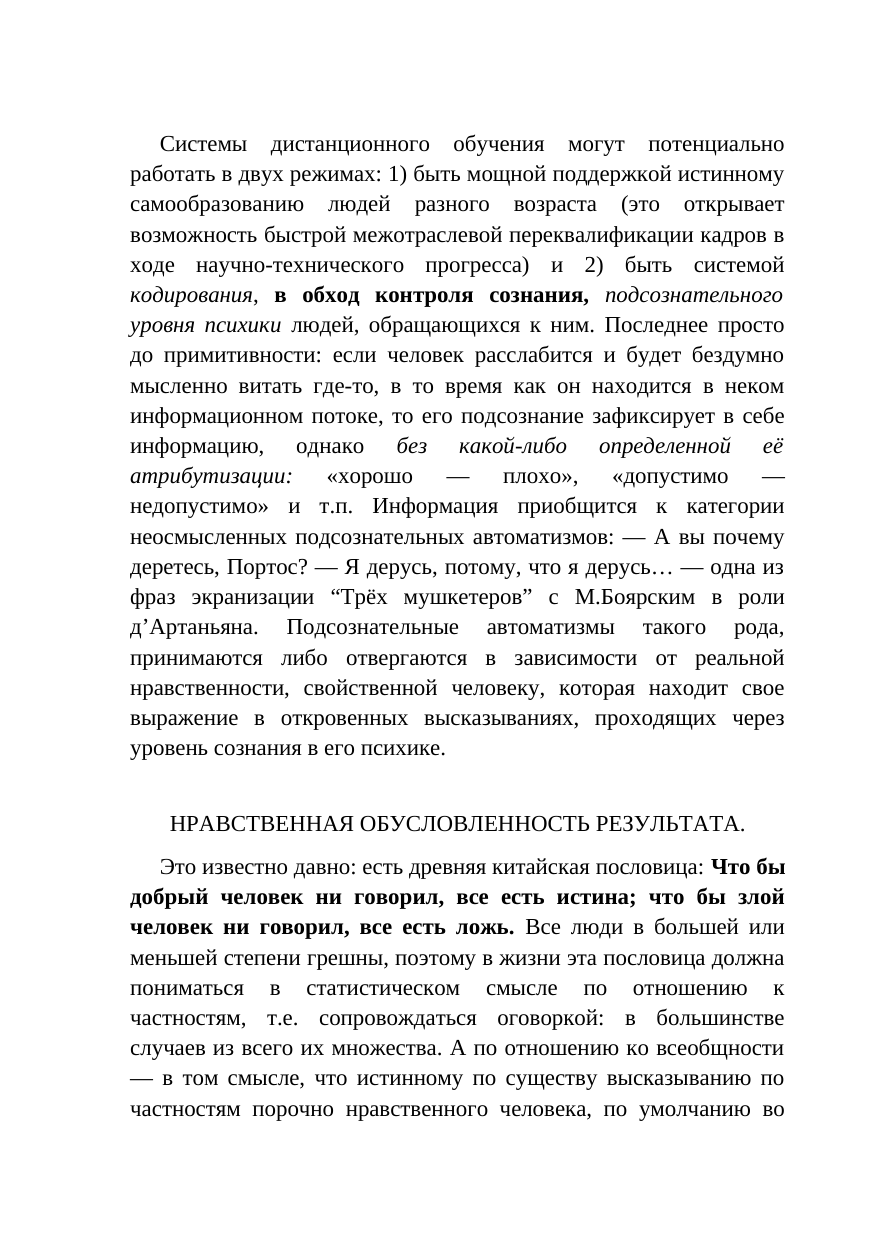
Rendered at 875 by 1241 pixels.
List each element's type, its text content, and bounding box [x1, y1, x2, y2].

text НРАВСТВЕННАЯ ОБУСЛОВЛЕННОСТЬ РЕЗУЛЬТАТА. [130, 810, 785, 837]
text Системы дистанционного обучения могут потенциально работать в двух режимах: 1) быть мощной поддержкой истинному самообразованию людей разного возраста (это открывает возможность быстрой межотраслевой переквалификации кадров в ходе научно-технического прогресса) и 2) быть системой кодирования, в обход контроля сознания, подсознательного уровня психики людей, обращающихся к ним. Последнее просто до примитивности: если человек расслабится и будет бездумно мысленно витать где-то, в то время как он находится в неком информационном потоке, то его подсознание зафиксирует в себе информацию, однако без какой-либо определенной её атрибутизации: «хорошо — плохо», «допустимо — недопустимо» и т.п. Информация приобщится к категории неосмысленных подсознательных автоматизмов: — А вы почему деретесь, Портос? — Я дерусь, потому, что я дерусь… — одна из фраз экранизации “Трёх мушкетеров” с М.Боярским в роли д’Артаньяна. Подсознательные автоматизмы такого рода, принимаются либо отвергаются в зависимости от реальной нравственности, свойственной человеку, которая находит свое выражение в откровенных высказываниях, проходящих через уровень сознания в его психике. [130, 130, 785, 761]
